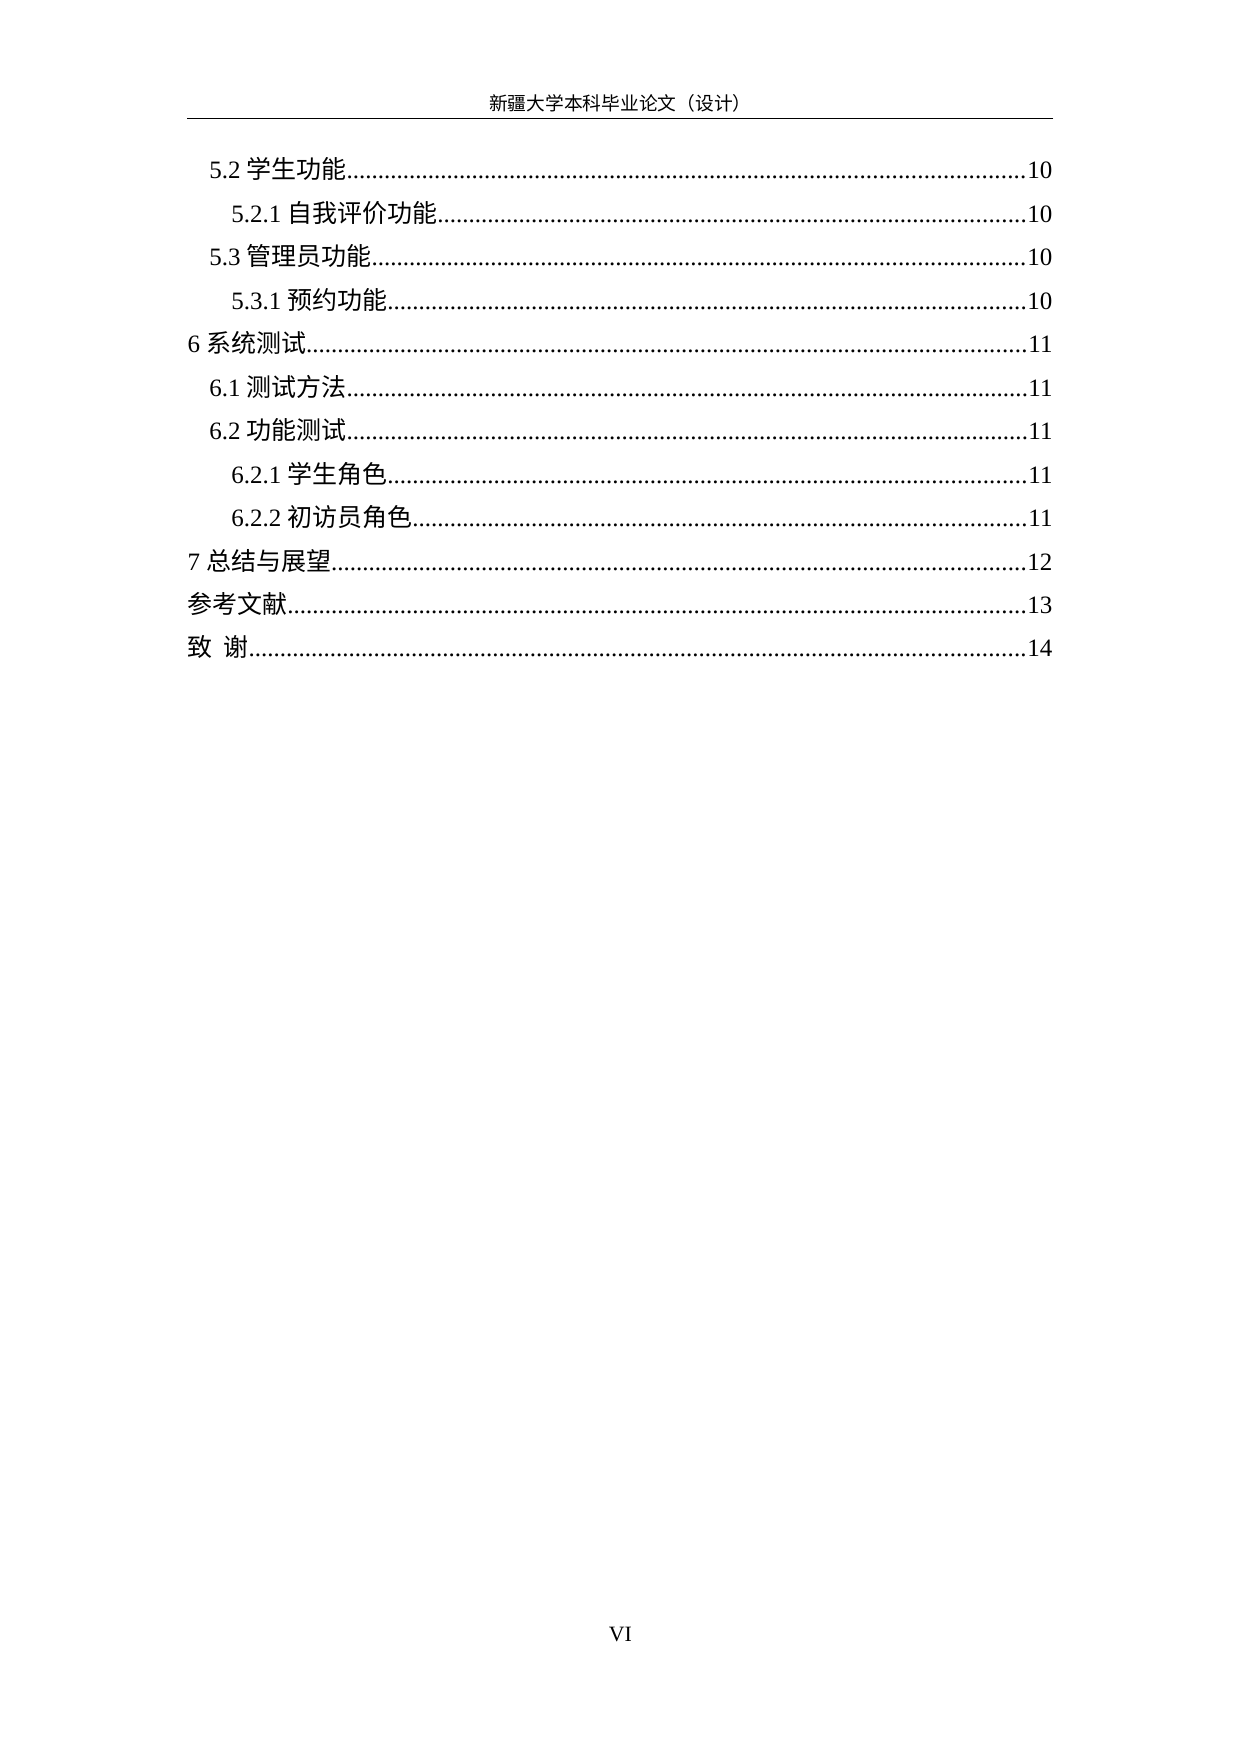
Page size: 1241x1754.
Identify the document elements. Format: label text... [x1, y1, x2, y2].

text 6.2.2 初访员角色 11 [231, 497, 1053, 534]
text 7 总结与展望 12 [187, 541, 1053, 577]
text 6.1 测试方法 11 [209, 367, 1053, 403]
text 6.2 功能测试 11 [209, 411, 1053, 447]
text 5.2.1 自我评价功能 10 [231, 193, 1053, 230]
text 6.2.1 学生角色 11 [231, 454, 1053, 490]
text 致 谢 14 [187, 628, 1053, 664]
text 5.3.1 预约功能 10 [231, 280, 1053, 317]
text 参考文献 13 [187, 584, 1053, 621]
text 5.3 管理员功能 10 [209, 237, 1053, 273]
text 5.2 学生功能 10 [209, 150, 1053, 186]
text 6 系统测试 11 [187, 324, 1053, 360]
